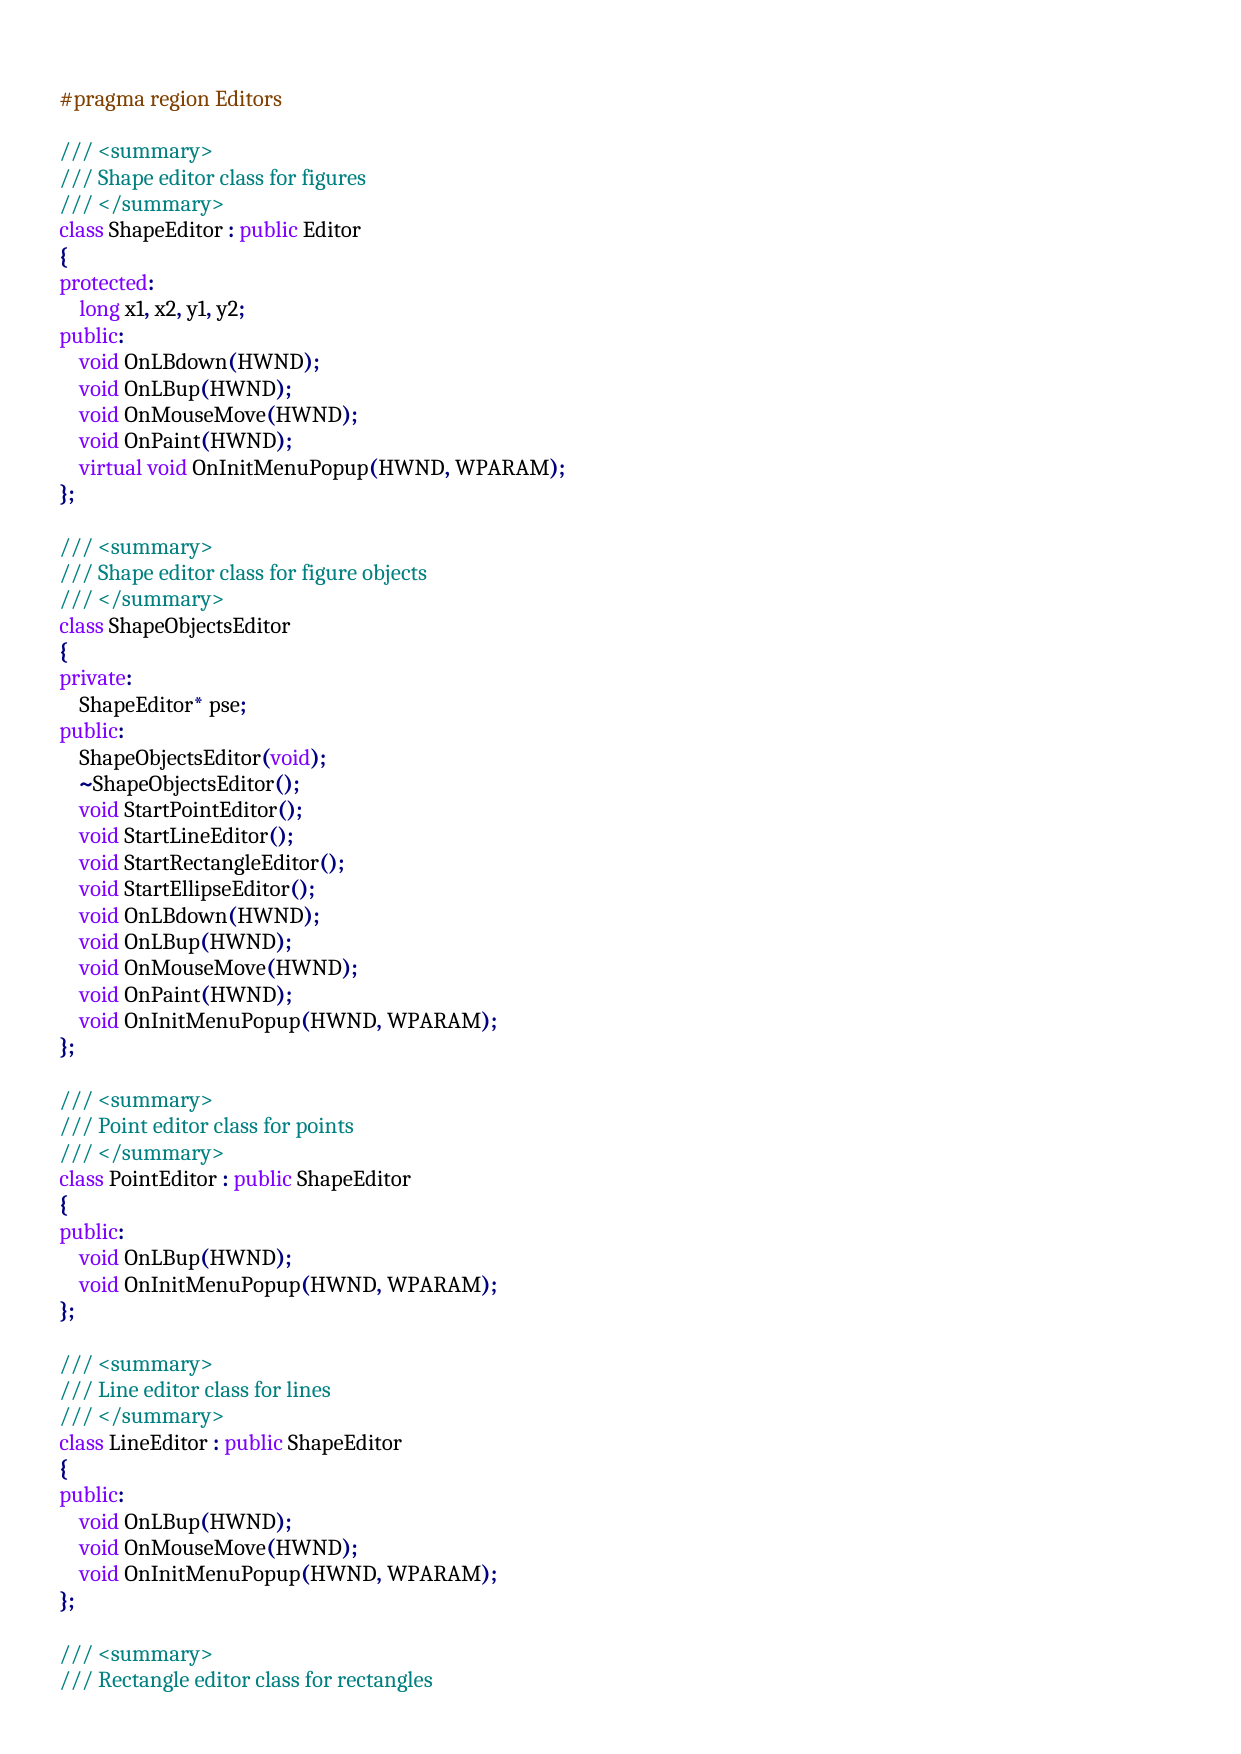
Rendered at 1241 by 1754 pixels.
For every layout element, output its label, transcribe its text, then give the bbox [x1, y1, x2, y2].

text class PointEditor : public ShapeEditor [59, 1166, 1181, 1192]
text }; [59, 1588, 1181, 1614]
text ShapeEditor* pse; [59, 692, 1181, 718]
text void OnLBup(HWND); [59, 1245, 1181, 1271]
text public: [59, 1219, 1181, 1245]
text void OnLBup(HWND); [59, 1508, 1181, 1535]
text public: [59, 718, 1181, 744]
text void OnMouseMove(HWND); [59, 402, 1181, 428]
text virtual void OnInitMenuPopup(HWND, WPARAM); [59, 454, 1181, 481]
text /// <summary> [59, 138, 1181, 164]
text public: [59, 323, 1181, 349]
text { [59, 243, 1181, 270]
text class ShapeObjectsEditor [59, 612, 1181, 639]
text /// Point editor class for points [59, 1113, 1181, 1139]
text /// </summary> [59, 586, 1181, 612]
text void StartRectangleEditor(); [59, 850, 1181, 876]
text void OnPaint(HWND); [59, 981, 1181, 1008]
text { [59, 1456, 1181, 1482]
text class LineEditor : public ShapeEditor [59, 1429, 1181, 1456]
text void OnLBup(HWND); [59, 929, 1181, 955]
text void OnLBdown(HWND); [59, 902, 1181, 929]
text /// <summary> [59, 1640, 1181, 1667]
text void OnInitMenuPopup(HWND, WPARAM); [59, 1561, 1181, 1588]
text /// Line editor class for lines [59, 1377, 1181, 1403]
text { [59, 639, 1181, 665]
text private: [59, 665, 1181, 692]
text /// <summary> [59, 533, 1181, 560]
text /// </summary> [59, 1139, 1181, 1166]
text void OnMouseMove(HWND); [59, 955, 1181, 981]
text /// Shape editor class for figures [59, 164, 1181, 191]
text protected: [59, 270, 1181, 296]
text { [59, 1192, 1181, 1219]
text void OnInitMenuPopup(HWND, WPARAM); [59, 1271, 1181, 1298]
text void StartPointEditor(); [59, 797, 1181, 823]
text /// Shape editor class for figure objects [59, 560, 1181, 586]
text /// <summary> [59, 1350, 1181, 1377]
text void OnLBup(HWND); [59, 375, 1181, 402]
text public: [59, 1482, 1181, 1508]
text void OnInitMenuPopup(HWND, WPARAM); [59, 1008, 1181, 1034]
text ShapeObjectsEditor(void); [59, 744, 1181, 771]
text long x1, x2, y1, y2; [59, 296, 1181, 323]
text /// </summary> [59, 1403, 1181, 1429]
text void StartEllipseEditor(); [59, 876, 1181, 902]
text }; [59, 1034, 1181, 1061]
text #pragma region Editors [59, 85, 1181, 112]
text }; [59, 481, 1181, 507]
text void OnPaint(HWND); [59, 428, 1181, 454]
text class ShapeEditor : public Editor [59, 217, 1181, 243]
text void OnLBdown(HWND); [59, 349, 1181, 375]
text /// </summary> [59, 191, 1181, 217]
text /// Rectangle editor class for rectangles [59, 1667, 1181, 1693]
text void StartLineEditor(); [59, 823, 1181, 850]
text void OnMouseMove(HWND); [59, 1535, 1181, 1561]
text ~ShapeObjectsEditor(); [59, 771, 1181, 797]
text }; [59, 1298, 1181, 1324]
text /// <summary> [59, 1087, 1181, 1113]
